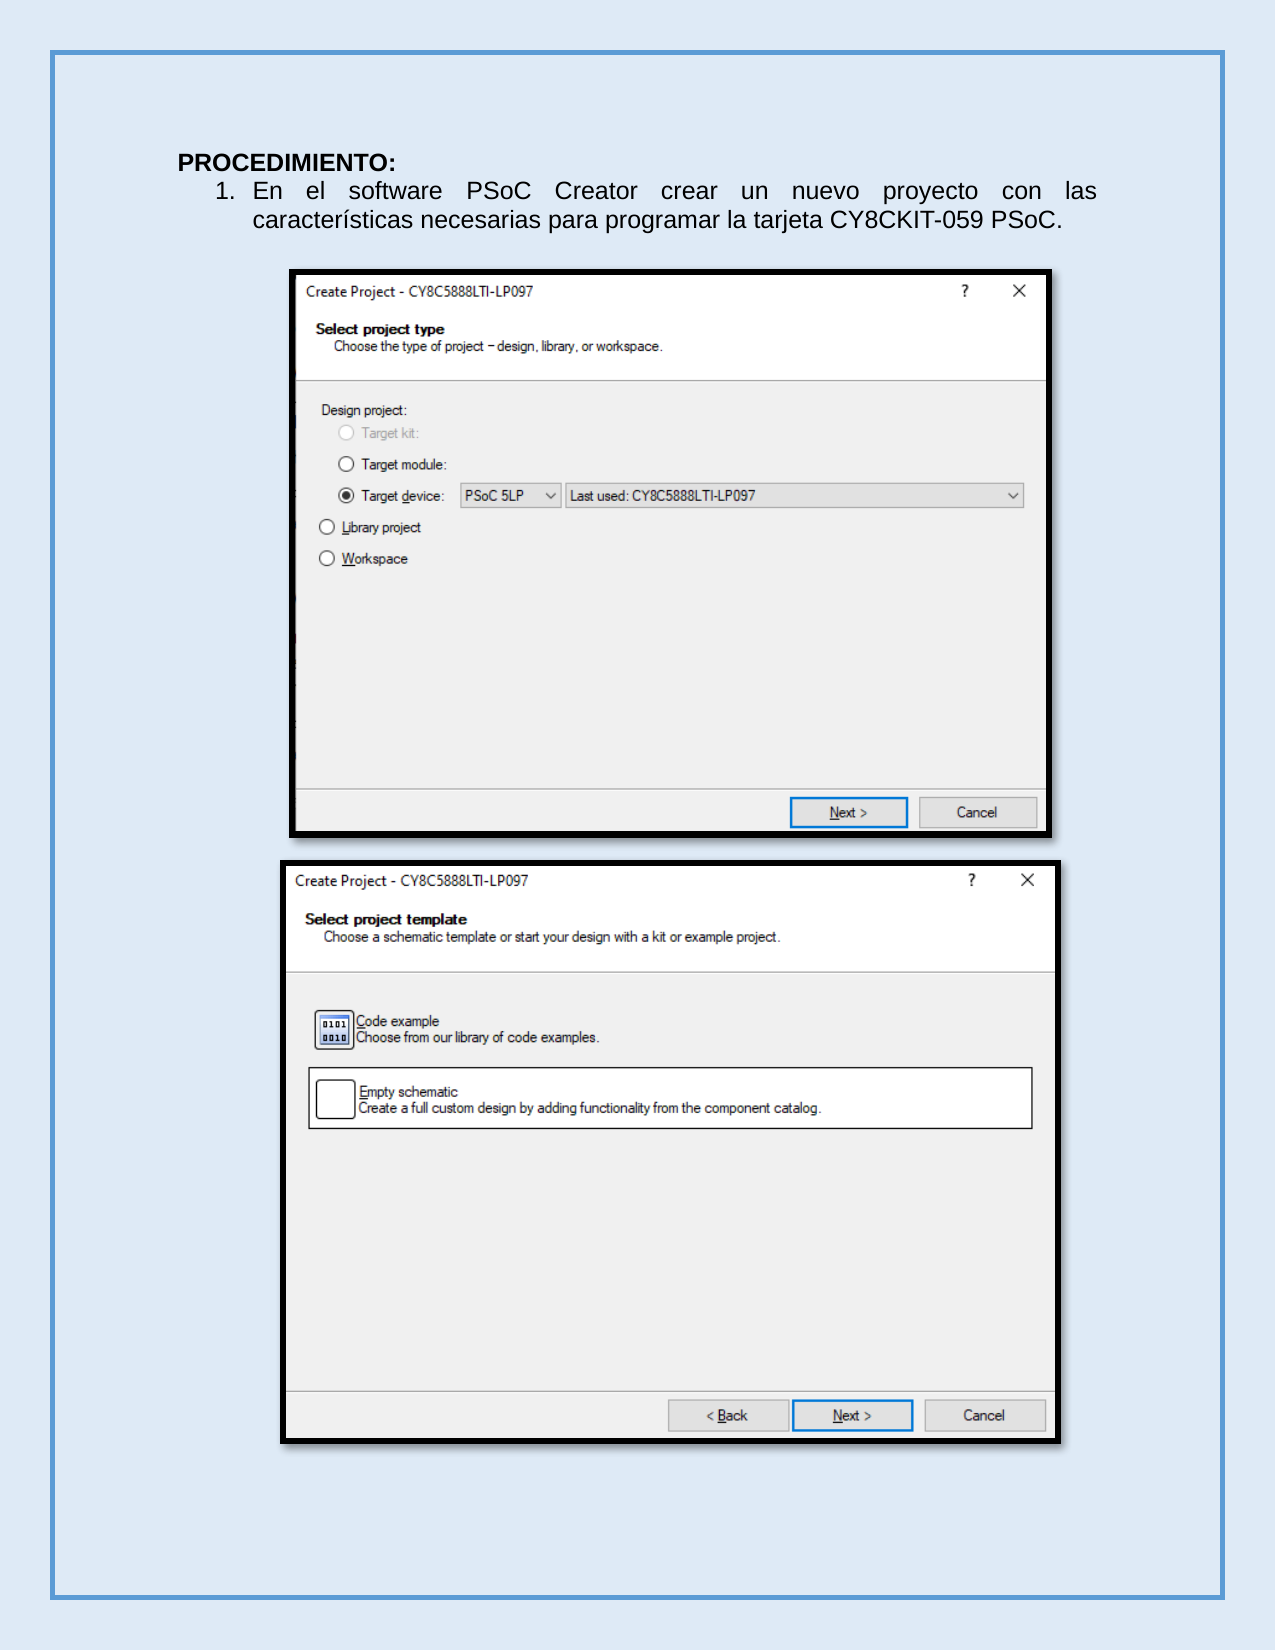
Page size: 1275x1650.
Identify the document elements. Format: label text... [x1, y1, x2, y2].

picture [295, 275, 1046, 831]
list En el software PSoC Creator crear un nuevo proyecto con las características necesarias para programar la tarjeta CY8CKIT-059 PSoC. [215, 176, 1098, 234]
picture [286, 866, 1055, 1438]
text PROCEDIMIENTO: [177, 148, 1098, 176]
